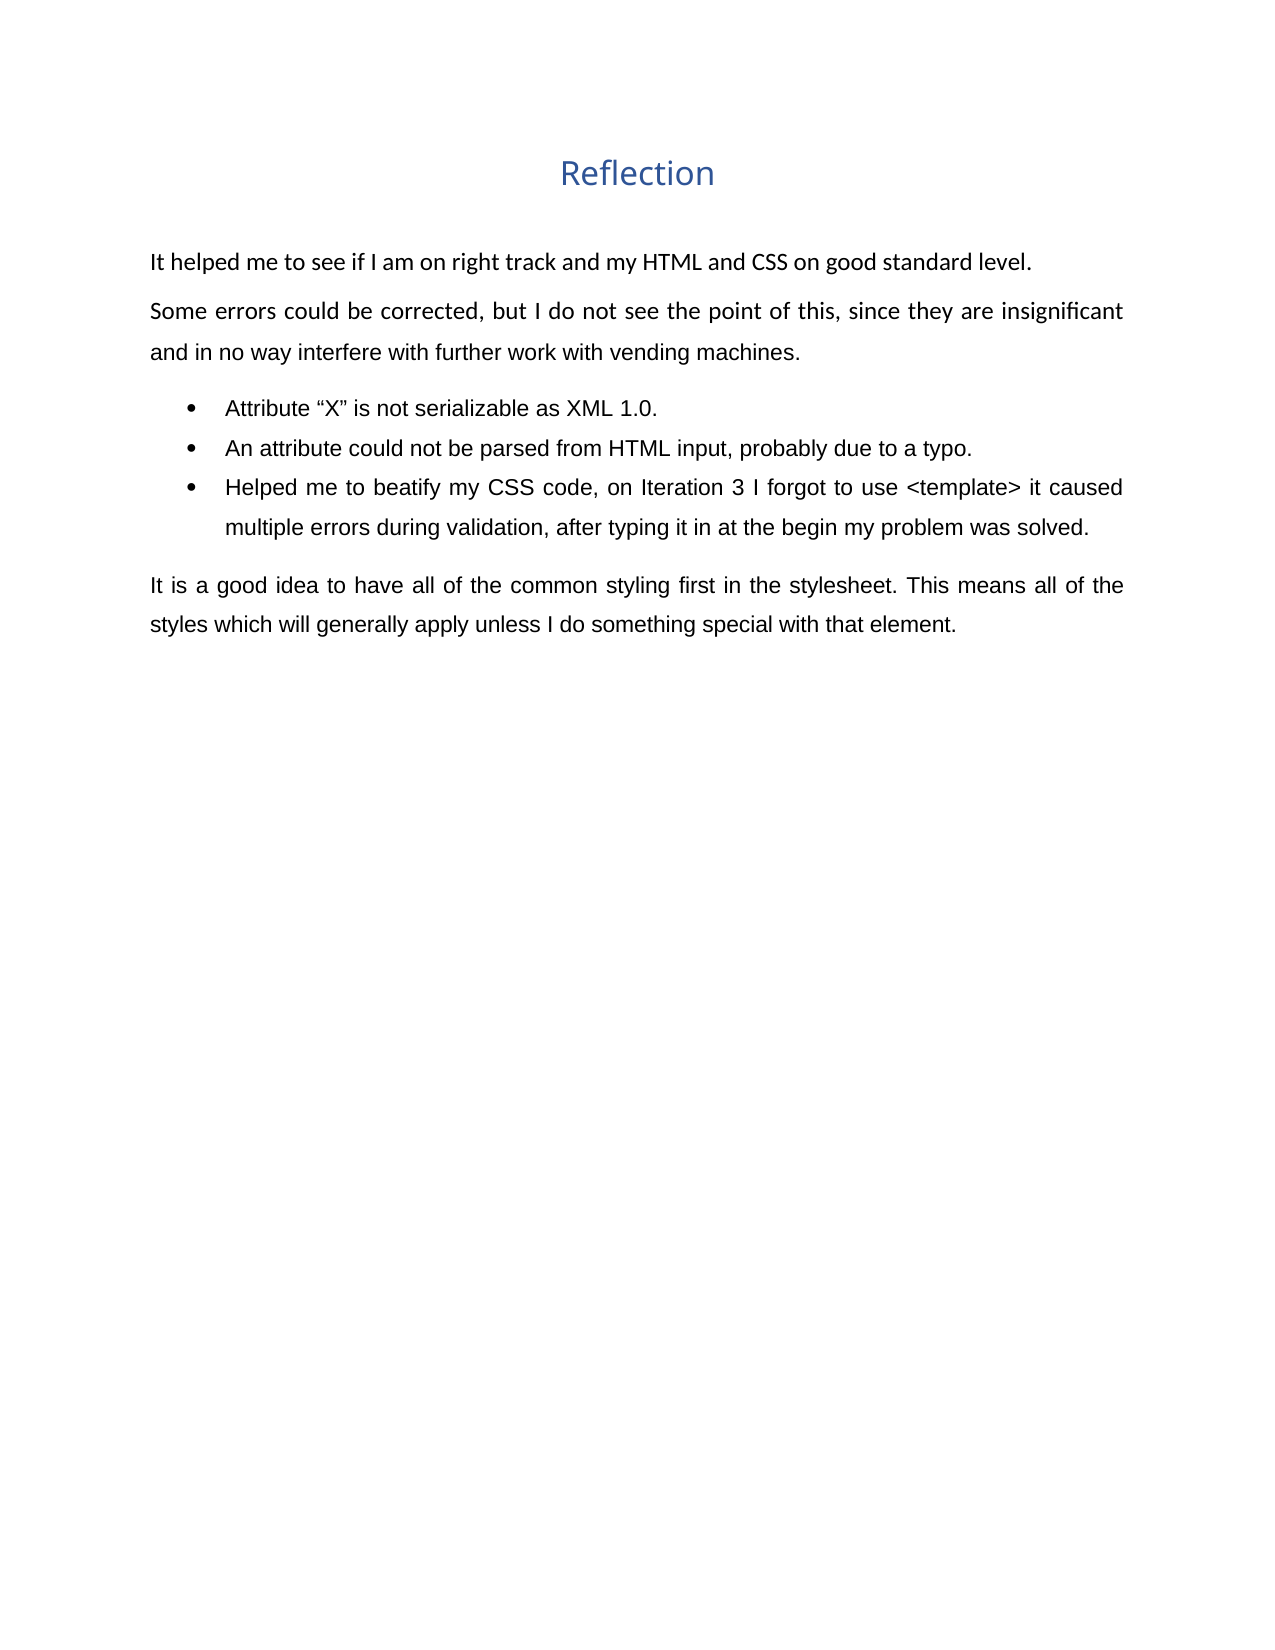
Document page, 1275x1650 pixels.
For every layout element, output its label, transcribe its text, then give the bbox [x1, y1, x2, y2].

text It helped me to see if I am on right track and my HTML and CSS on good standard level. [150, 246, 1125, 276]
text Some errors could be corrected, but I do not see the point of this, since they are insignificant and in no way interfere with further work with vending machines. [150, 295, 1125, 365]
list Helped me to beatify my CSS code, on Iteration 3 I forgot to use <template> it caused multiple errors during validation, after typing it in at the begin my problem was solved. [187, 474, 1125, 540]
text It is a good idea to have all of the common styling first in the stylesheet. This means all of the styles which will generally apply unless I do something special with that element. [150, 572, 1125, 638]
list Attribute “X” is not serializable as XML 1.0. [187, 395, 1125, 422]
subtitle Reflection [150, 150, 1125, 195]
list An attribute could not be parsed from HTML input, probably due to a typo. [187, 435, 1125, 461]
